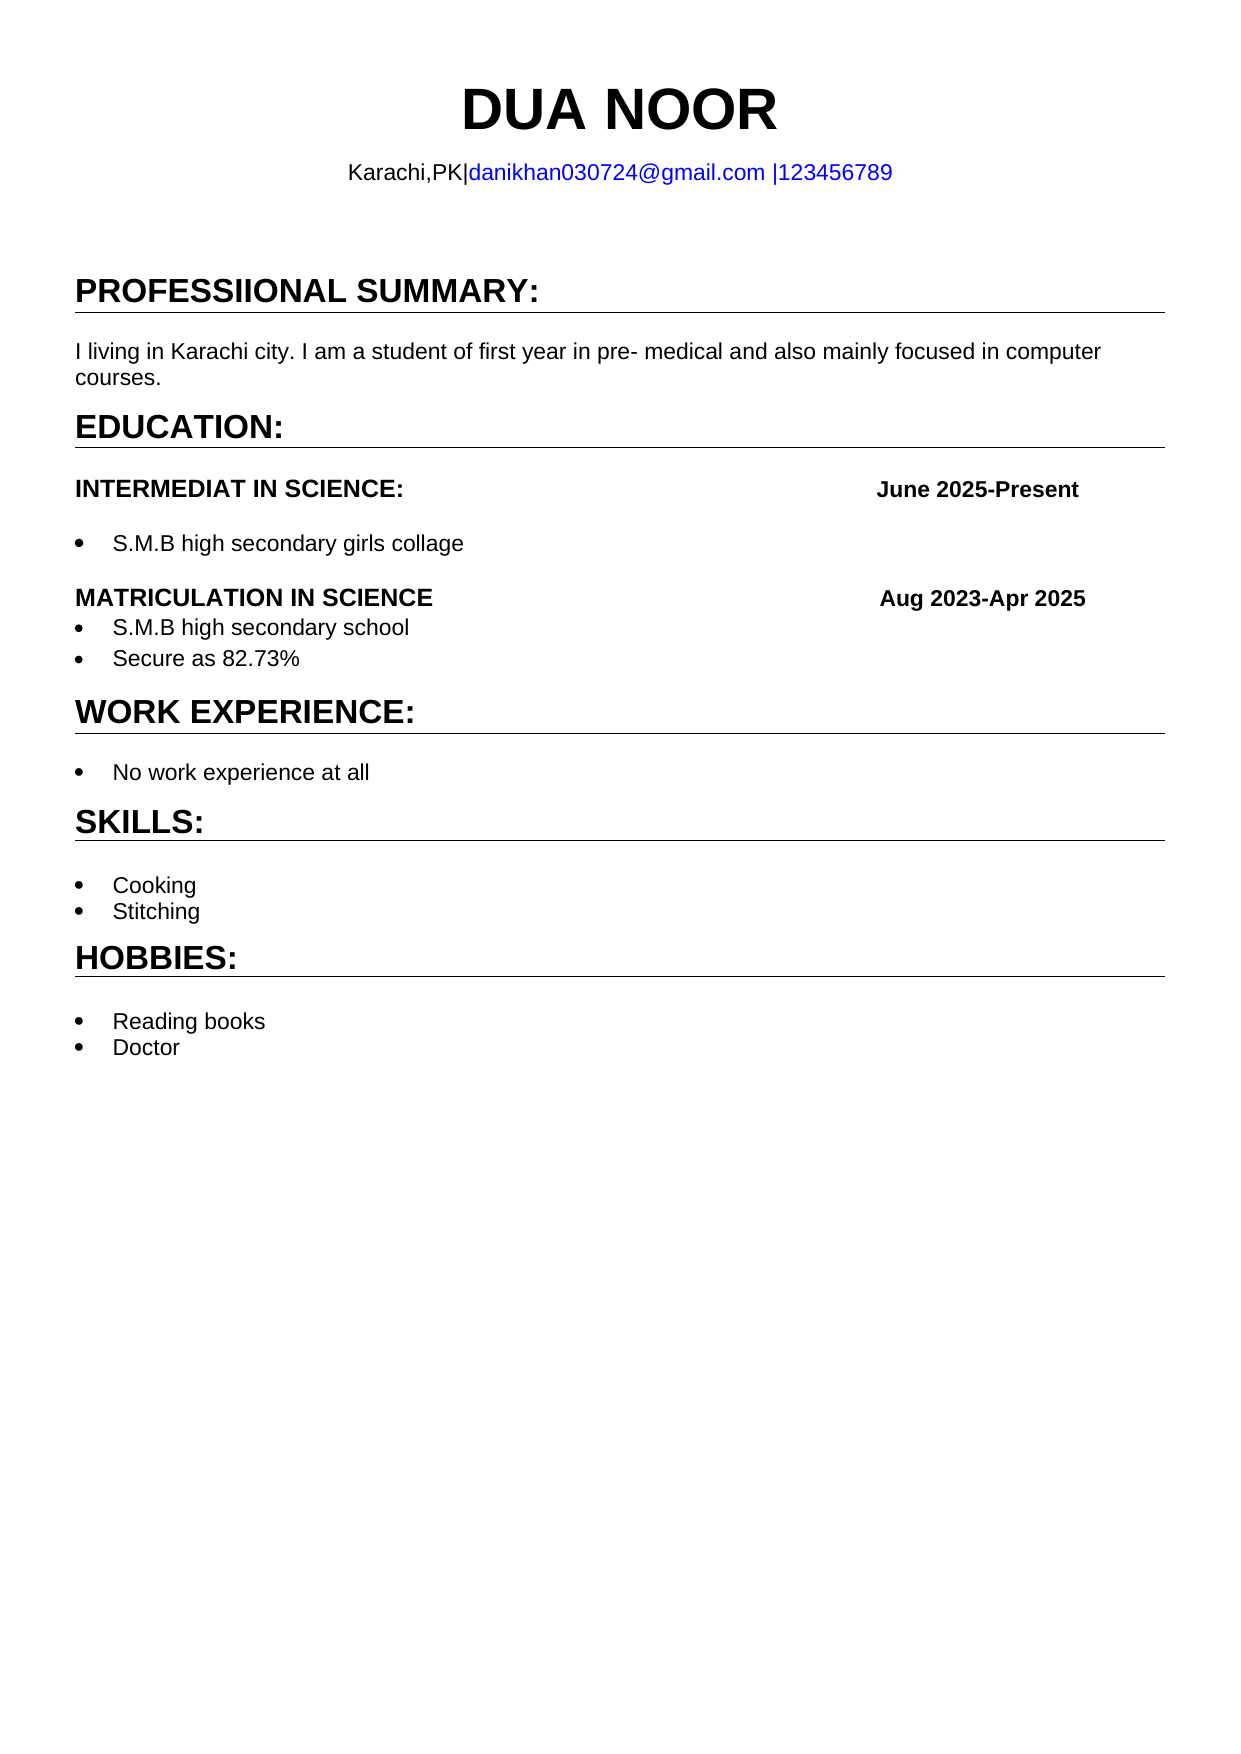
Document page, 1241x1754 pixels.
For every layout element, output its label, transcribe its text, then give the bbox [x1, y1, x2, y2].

text I living in Karachi city. I am a student of first year in pre- medical and also mainly focused in computer courses. [75, 338, 1165, 390]
text SKILLS: [75, 802, 1165, 840]
list Cooking [75, 872, 1165, 898]
list Stitching [75, 898, 1165, 924]
text EDUCATION: [75, 407, 1165, 447]
text DUA NOOR [75, 75, 1165, 142]
list Secure as 82.73% [75, 642, 1165, 673]
text WORK EXPERIENCE: [75, 692, 1165, 733]
list Reading books [75, 1008, 1165, 1034]
list No work experience at all [75, 759, 1165, 785]
text MATRICULATION IN SCIENCE Aug 2023-Apr 2025 [75, 583, 1165, 612]
text HOBBIES: [75, 938, 1165, 976]
list S.M.B high secondary girls collage [75, 529, 1165, 556]
text INTERMEDIAT IN SCIENCE: June 2025-Present [75, 473, 1165, 502]
list S.M.B high secondary school [75, 614, 1165, 640]
list Doctor [75, 1034, 1165, 1061]
text Karachi,PK|danikhan030724@gmail.com |123456789 [75, 159, 1165, 185]
text PROFESSIIONAL SUMMARY: [75, 271, 1165, 312]
